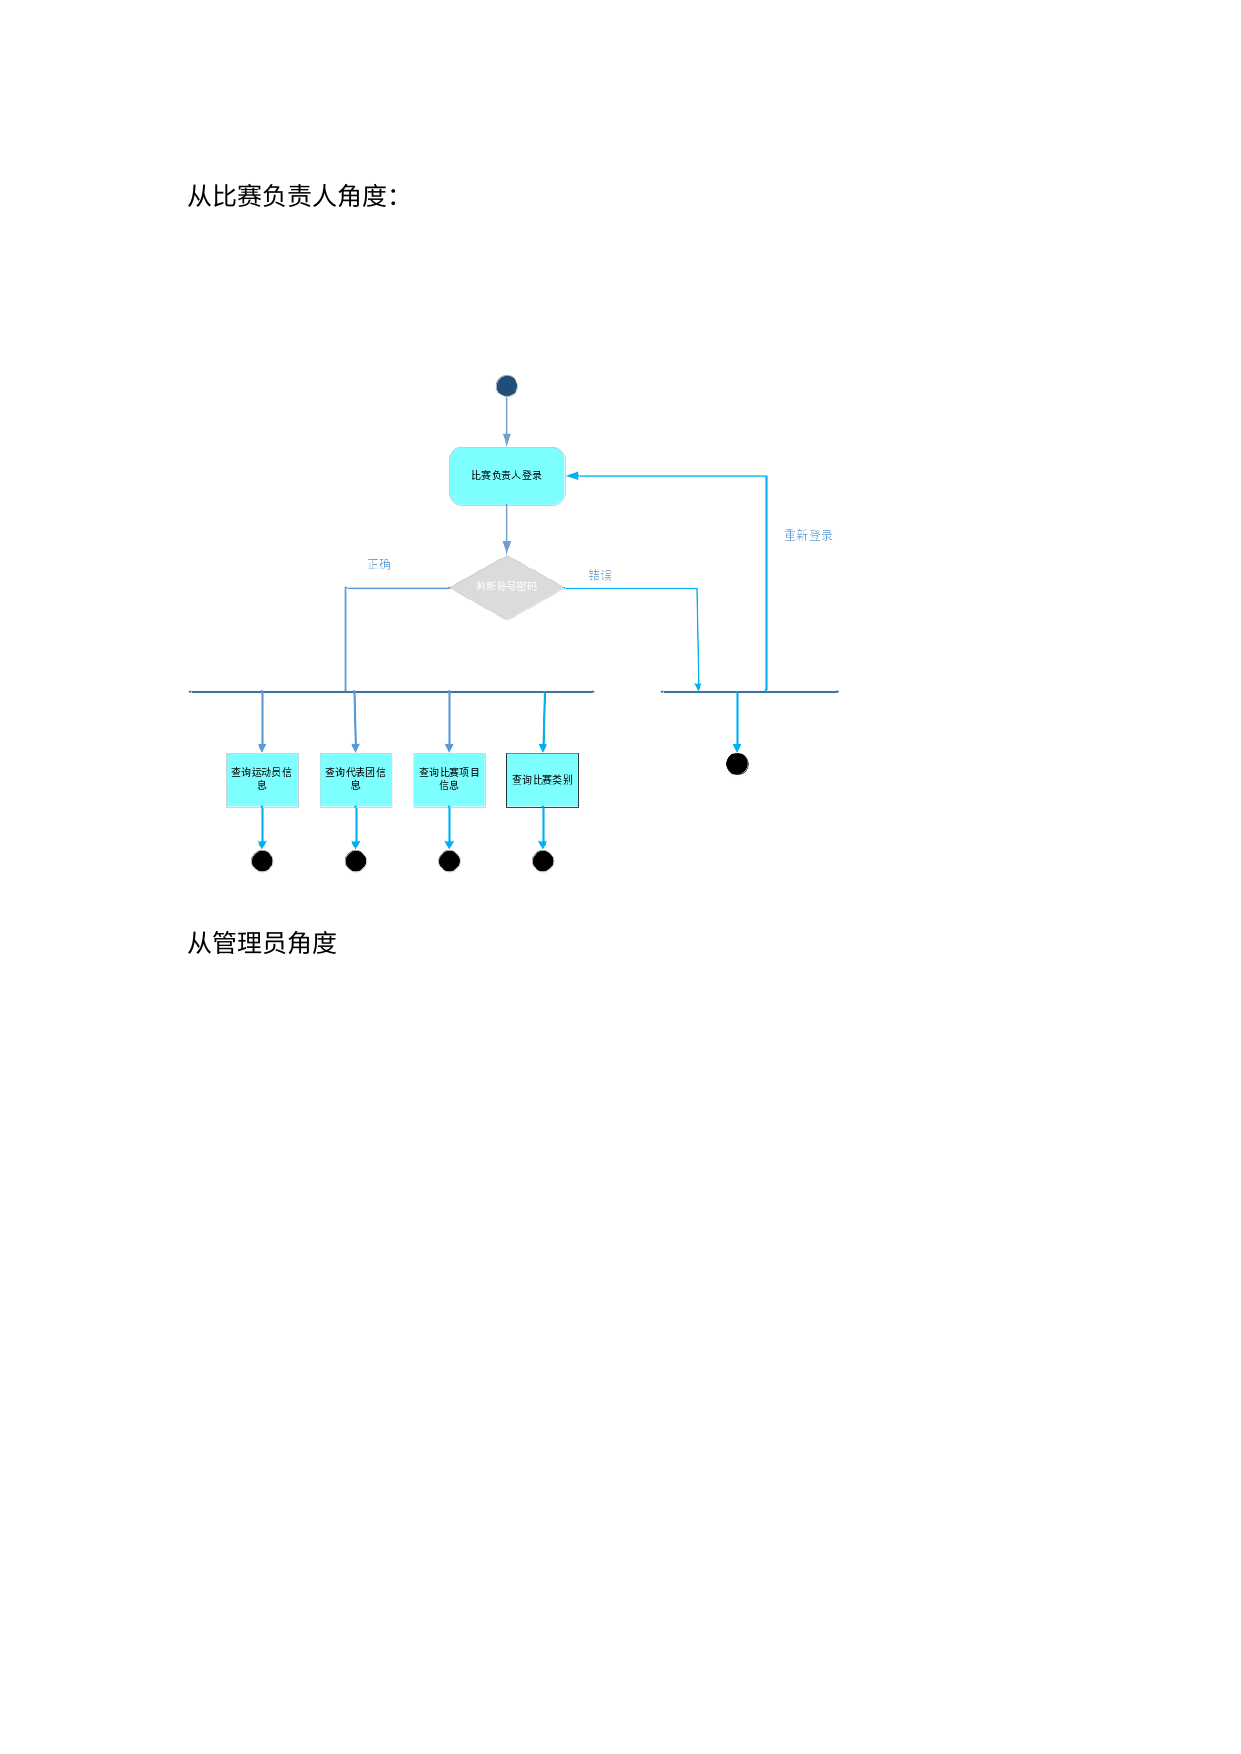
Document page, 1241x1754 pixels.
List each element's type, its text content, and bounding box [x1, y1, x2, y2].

text 从管理员角度 [187, 909, 1053, 974]
text 从比赛负责人角度： [187, 162, 1053, 227]
